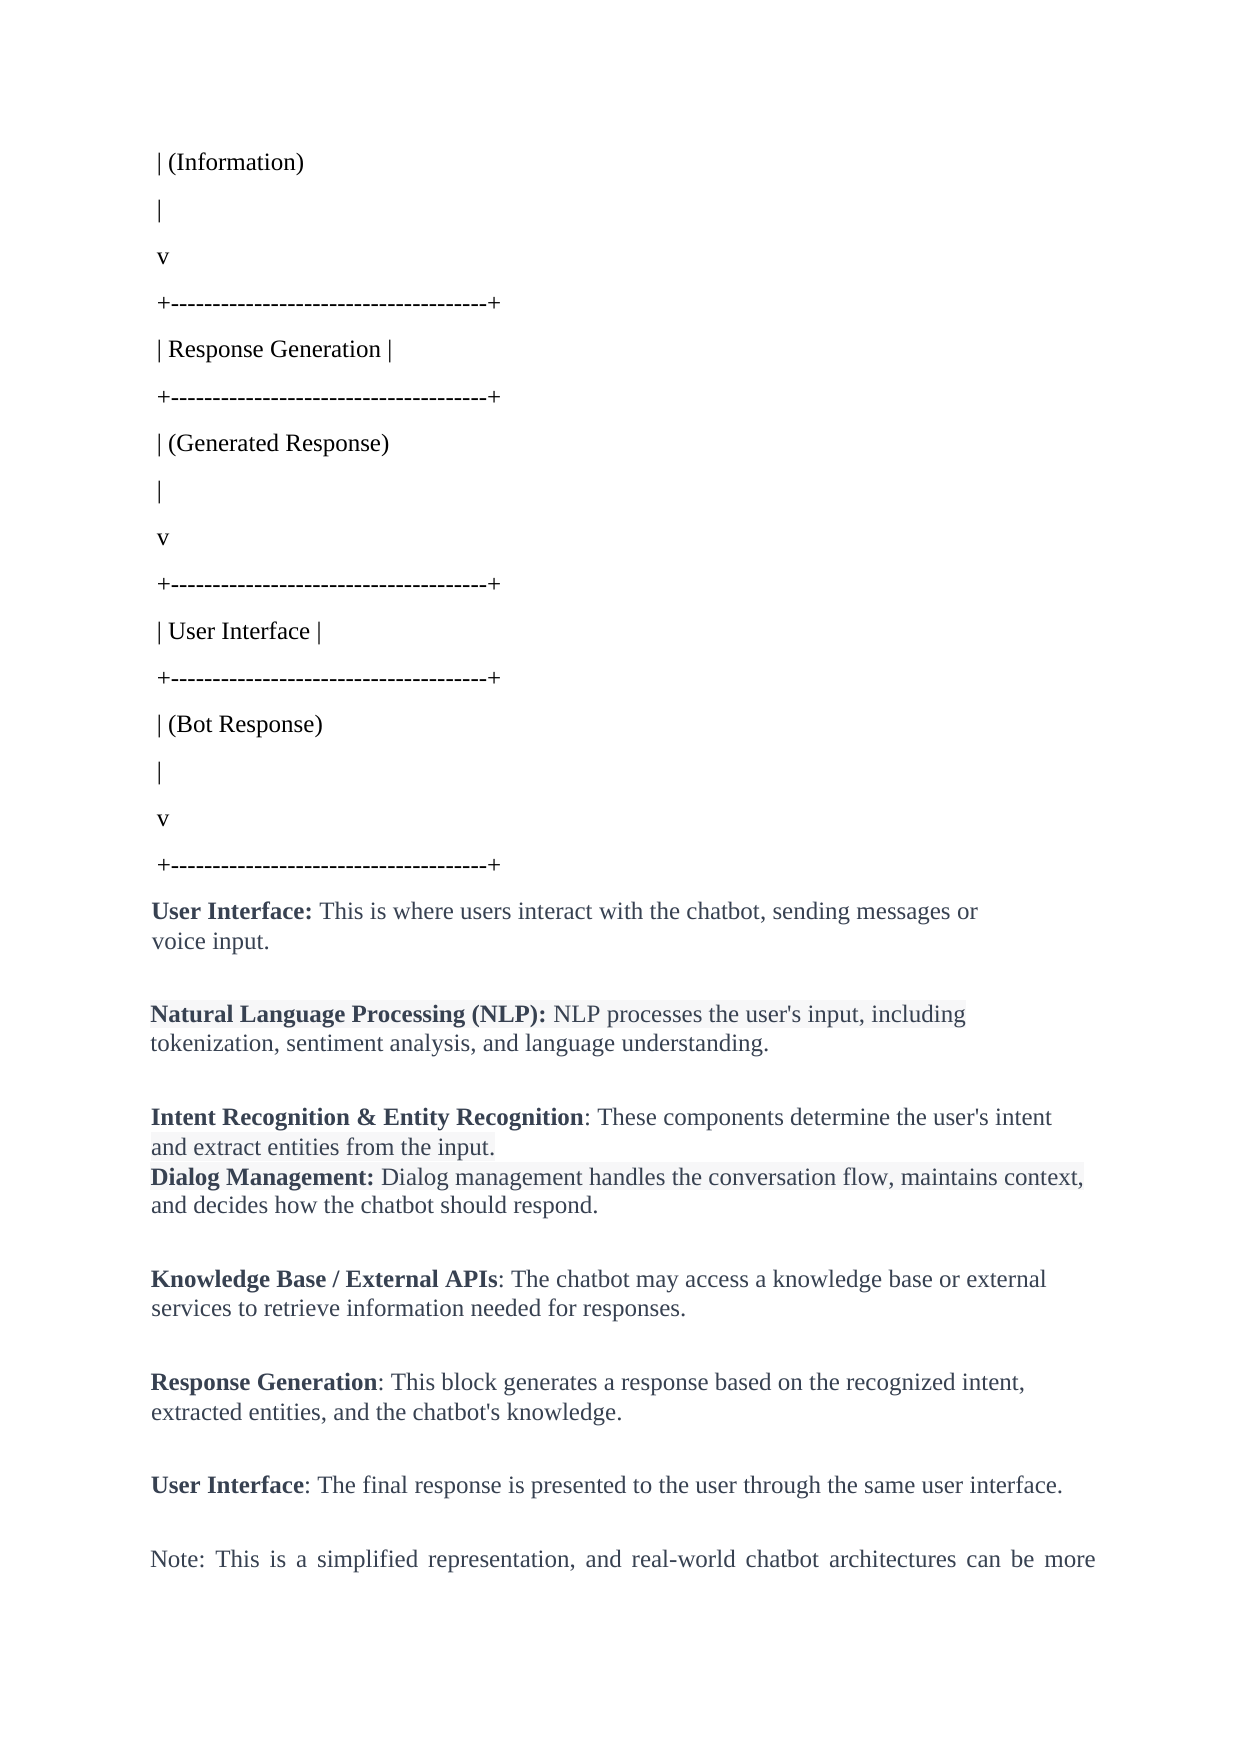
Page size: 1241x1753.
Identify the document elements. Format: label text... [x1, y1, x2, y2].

text | (Information) [150, 147, 1216, 176]
text +--------------------------------------+ [150, 850, 1216, 879]
text | [150, 475, 1216, 504]
text Dialog Management: Dialog management handles the conversation flow, maintains context, and decides how the chatbot should respond. [150, 1162, 1089, 1219]
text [150, 288, 1216, 316]
text v [150, 241, 1216, 270]
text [150, 1544, 1097, 1573]
text v [150, 522, 1216, 551]
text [150, 382, 1216, 410]
text | (Bot Response) [150, 709, 1216, 738]
text Knowledge Base / External APIs: The chatbot may access a knowledge base or external services to retrieve information needed for responses. [151, 1264, 1051, 1322]
text | (Generated Response) [150, 428, 1216, 457]
text Natural Language Processing (NLP): NLP processes the user's input, including tokenization, sentiment analysis, and language understanding. [150, 999, 971, 1057]
text | [150, 194, 1216, 223]
text Response Generation: This block generates a response based on the recognized intent, extracted entities, and the chatbot's knowledge. [150, 1367, 1031, 1426]
text | User Interface | [150, 616, 1216, 644]
text User Interface: This is where users interact with the chatbot, sending messages or voice input. [151, 896, 1021, 955]
text v [150, 803, 1216, 832]
text +--------------------------------------+ [150, 663, 1216, 691]
text | Response Generation | [150, 334, 1216, 363]
text Intent Recognition & Entity Recognition: These components determine the user's intent and extract entities from the input. [151, 1102, 1058, 1161]
text +--------------------------------------+ [150, 569, 1216, 597]
text | [150, 756, 1216, 785]
text User Interface: The final response is presented to the user through the same user interface. [151, 1470, 1216, 1499]
